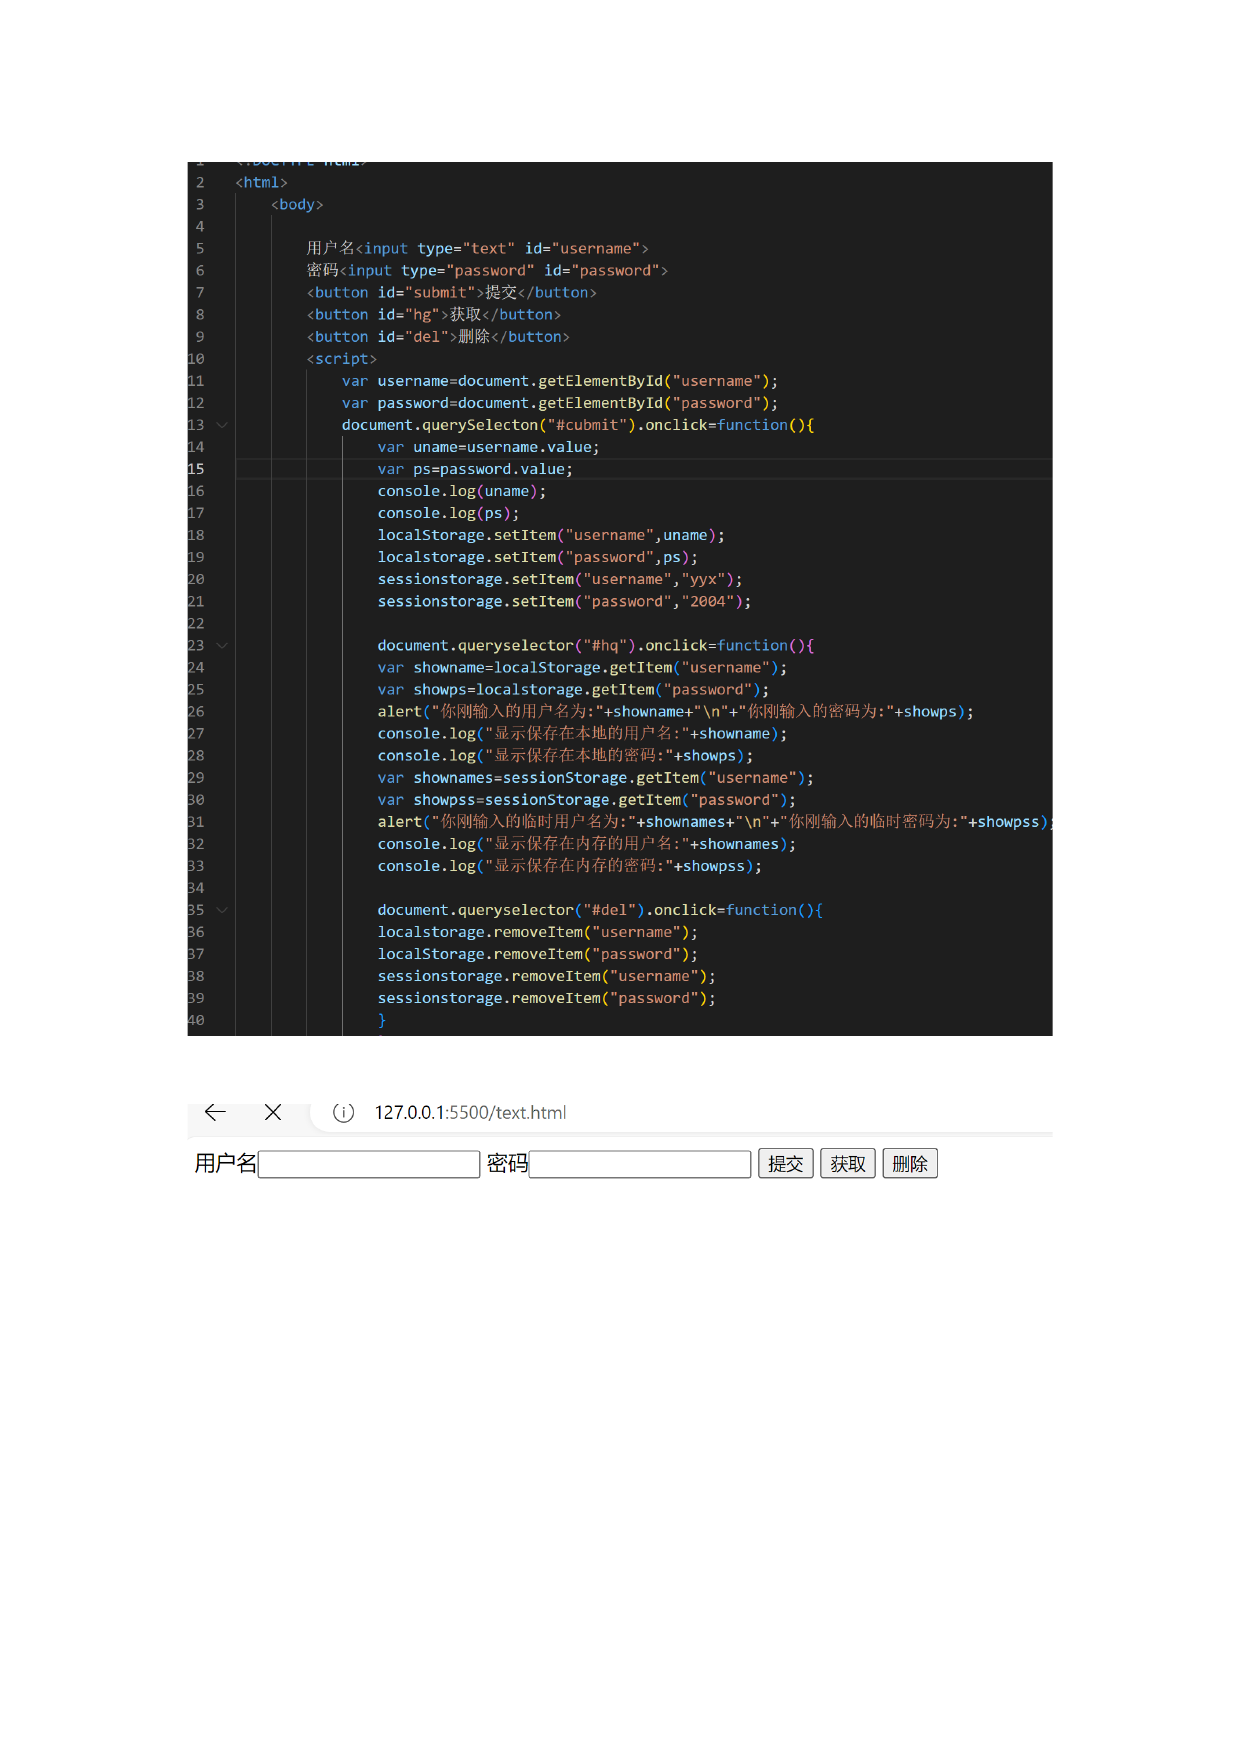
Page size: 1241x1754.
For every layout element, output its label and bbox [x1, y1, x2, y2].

picture [187, 1104, 1053, 1296]
picture [187, 162, 1053, 1036]
